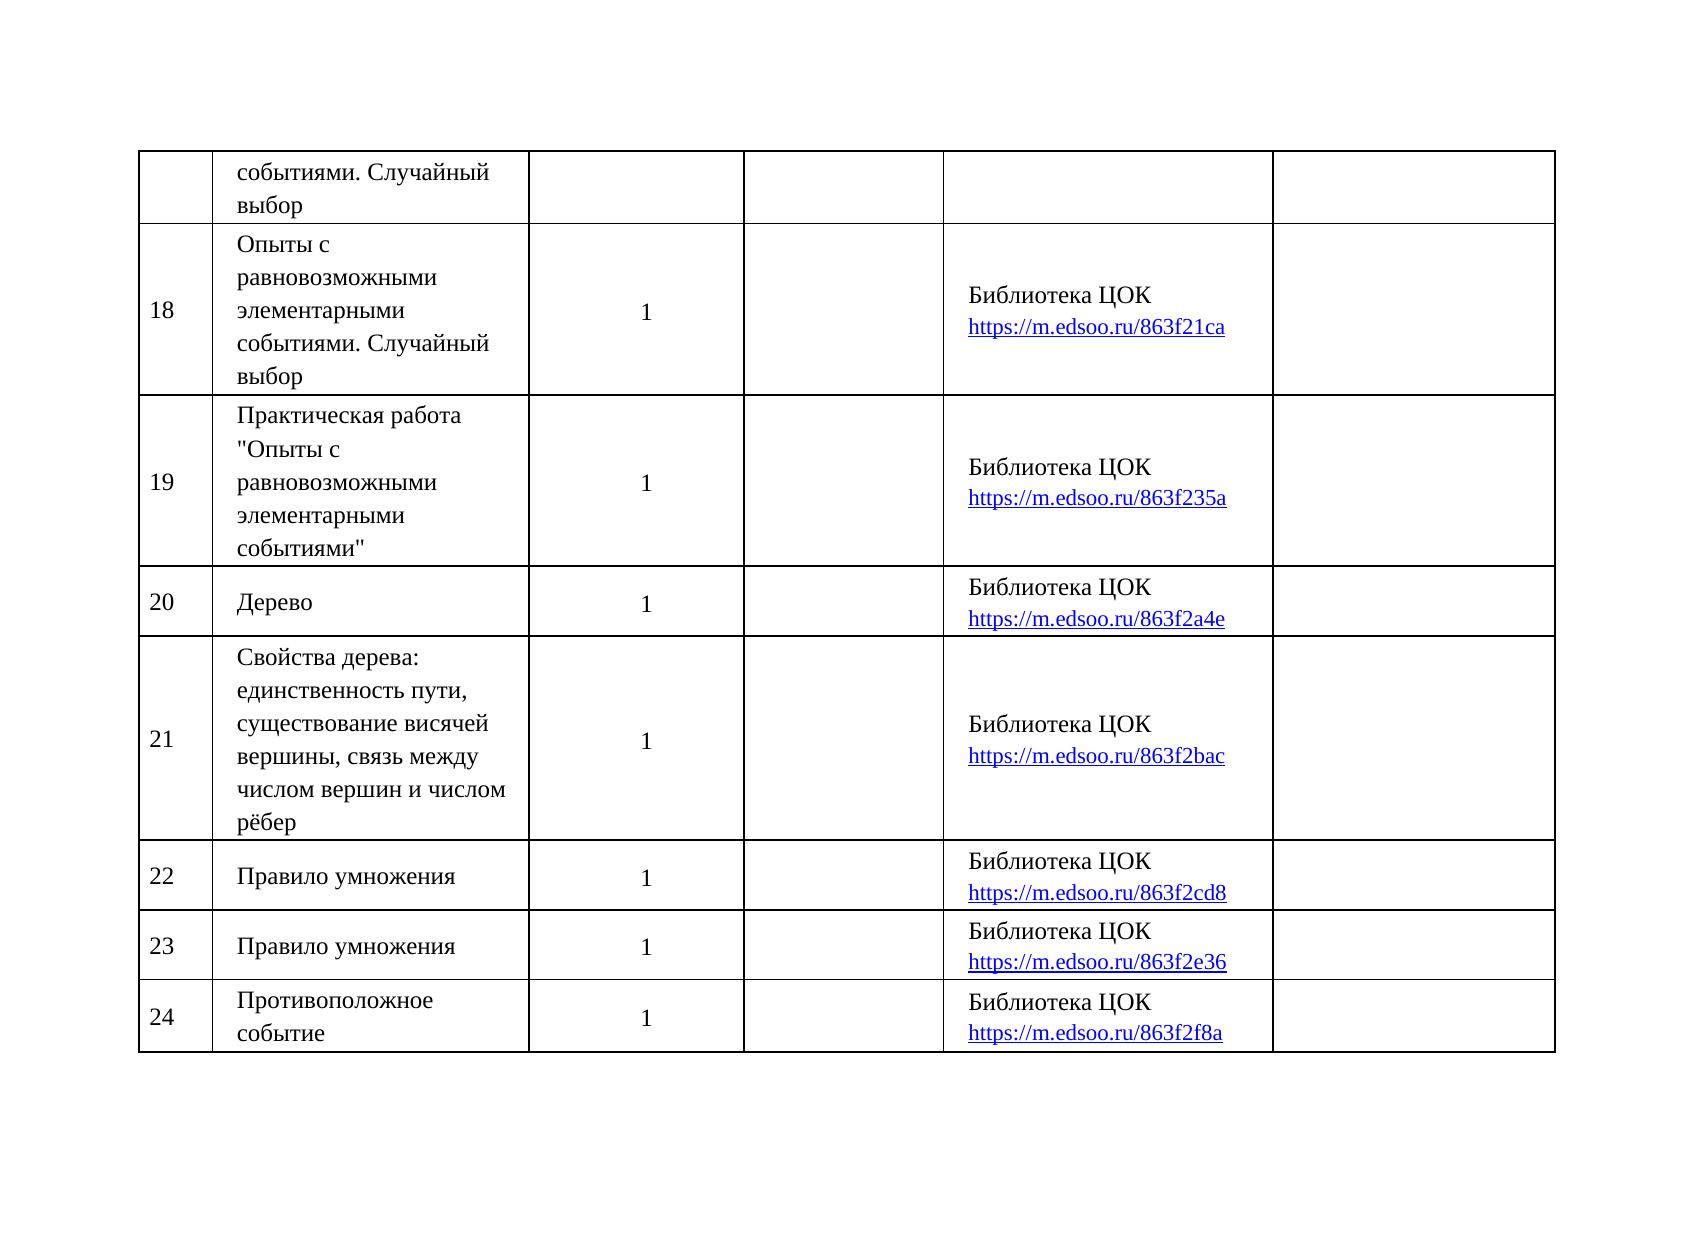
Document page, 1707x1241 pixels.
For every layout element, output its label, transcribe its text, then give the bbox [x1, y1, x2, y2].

table_cell [1274, 637, 1554, 839]
table_cell Противоположное событие [213, 980, 528, 1051]
table_cell 23 [140, 911, 212, 978]
table_cell 1 [530, 980, 743, 1051]
table_cell Дерево [213, 567, 528, 635]
table_cell 17 [140, 152, 212, 222]
table_cell [1274, 841, 1554, 909]
table_cell [745, 911, 943, 978]
table_cell [1274, 567, 1554, 635]
table_cell Библиотека ЦОК https://m.edsoo.ru/863f2e36 [944, 911, 1272, 978]
table_cell [1274, 911, 1554, 978]
table_cell 21 [140, 637, 212, 839]
table_cell 18 [140, 224, 212, 394]
table_cell Библиотека ЦОК https://m.edsoo.ru/863f2bac [944, 637, 1272, 839]
table_cell 22 [140, 841, 212, 909]
table_cell [1274, 152, 1554, 222]
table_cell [213, 224, 528, 394]
table_cell [745, 224, 943, 394]
table_cell [745, 396, 943, 565]
table_cell Практическая работа "Опыты с равновозможными элементарными событиями" [213, 396, 528, 565]
table_cell [745, 841, 943, 909]
table_cell 1 [530, 152, 743, 222]
table_cell [745, 567, 943, 635]
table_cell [944, 152, 1272, 222]
table_cell [745, 152, 943, 222]
table_cell Библиотека ЦОК https://m.edsoo.ru/863f235a [944, 396, 1272, 565]
table_cell Библиотека ЦОК https://m.edsoo.ru/863f2a4e [944, 567, 1272, 635]
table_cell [944, 224, 1272, 394]
table_cell Библиотека ЦОК https://m.edsoo.ru/863f2cd8 [944, 841, 1272, 909]
table_cell 1 [530, 911, 743, 978]
table_cell Библиотека ЦОК https://m.edsoo.ru/863f2f8a [944, 980, 1272, 1051]
table_cell Правило умножения [213, 911, 528, 978]
table_cell 24 [140, 980, 212, 1051]
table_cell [213, 152, 528, 222]
table_cell 1 [530, 396, 743, 565]
table_cell Правило умножения [213, 841, 528, 909]
table_cell [1274, 396, 1554, 565]
table_cell [745, 980, 943, 1051]
table_cell 1 [530, 841, 743, 909]
table_cell Свойства дерева: единственность пути, существование висячей вершины, связь между числом вершин и числом рёбер [213, 637, 528, 839]
table_cell [1274, 224, 1554, 394]
table_cell [1274, 980, 1554, 1051]
table_cell [745, 637, 943, 839]
table_cell 19 [140, 396, 212, 565]
table_cell 1 [530, 567, 743, 635]
table_cell 1 [530, 637, 743, 839]
table_cell 20 [140, 567, 212, 635]
table_cell 1 [530, 224, 743, 394]
